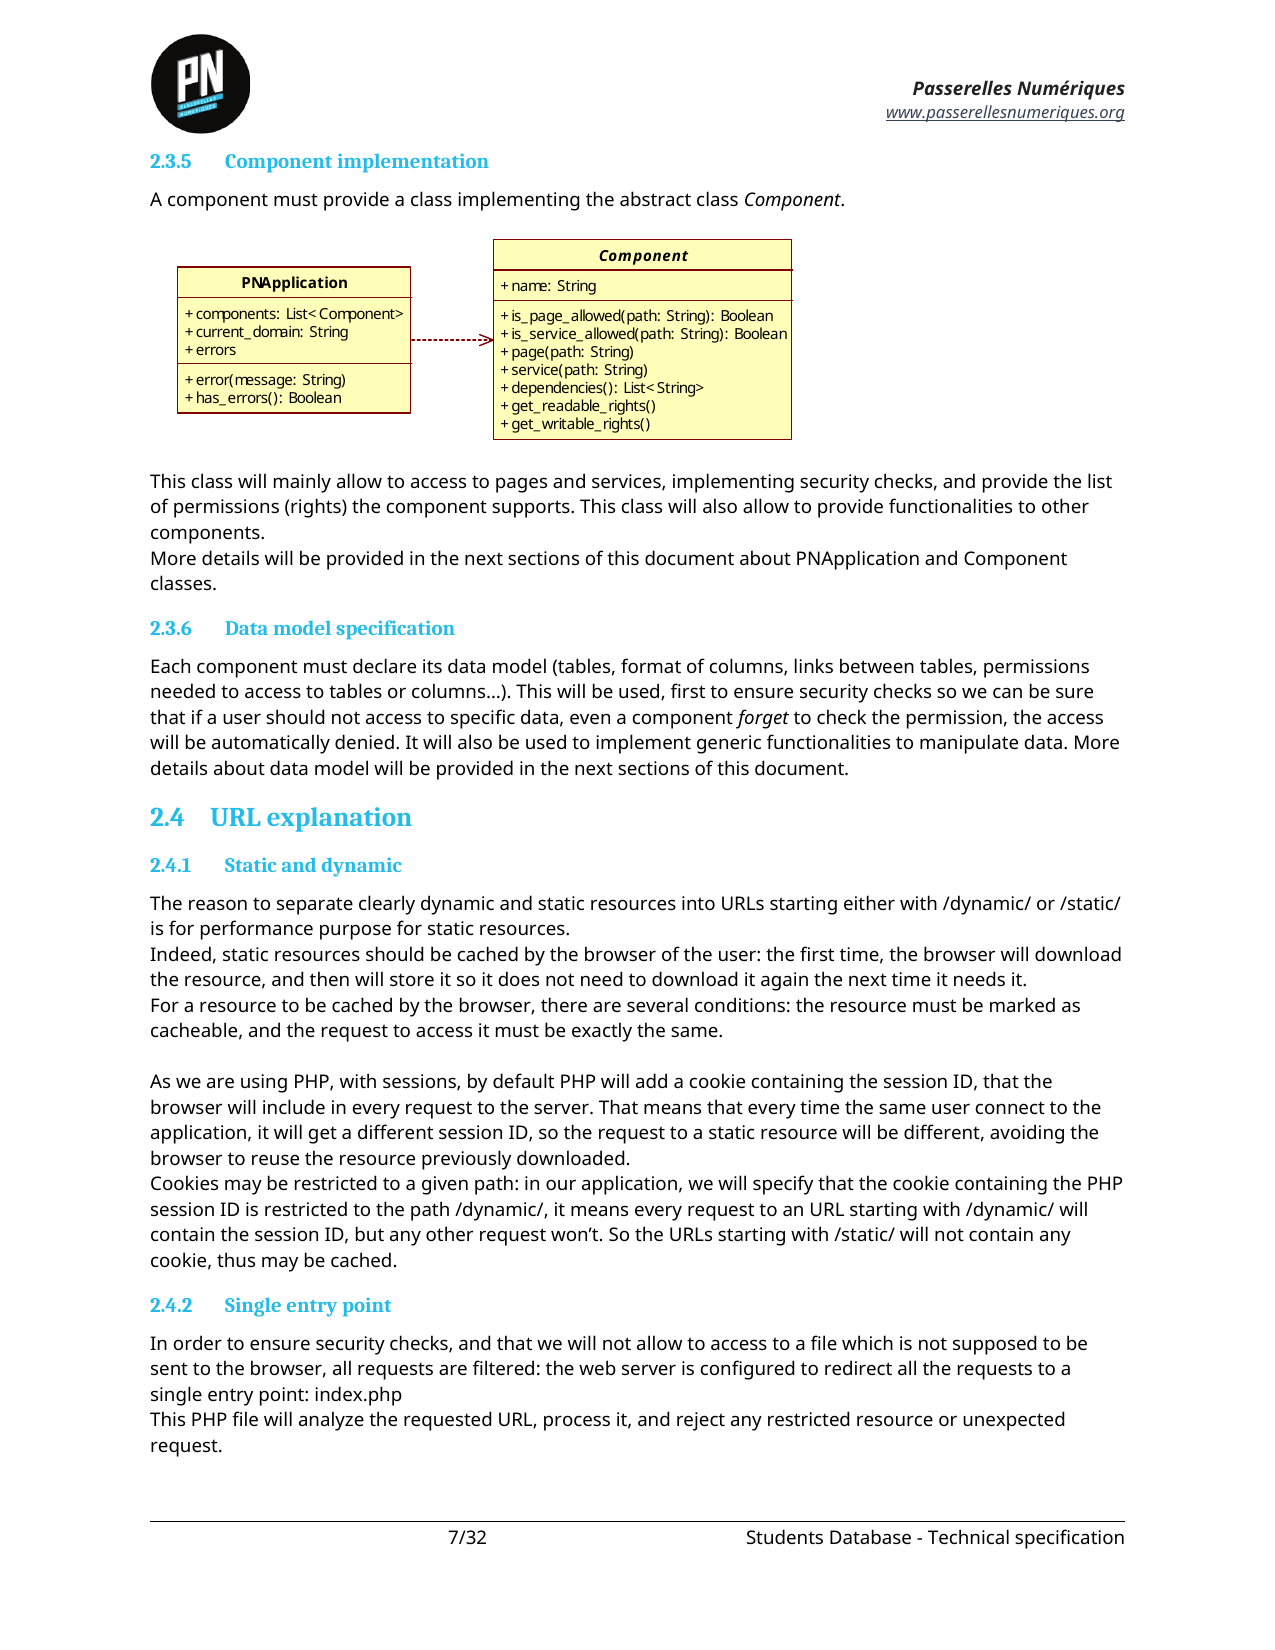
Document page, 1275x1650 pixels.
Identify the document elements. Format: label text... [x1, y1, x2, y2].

text Cookies may be restricted to a given path: in our application, we will specify that the cookie containing the PHP session ID is restricted to the path /dynamic/, it means every request to an URL starting with /dynamic/ will contain the session ID, but any other request won’t. So the URLs starting with /static/ will not contain any cookie, thus may be cached. [150, 1171, 1125, 1273]
subtitle URL explanation [150, 802, 1125, 833]
subtitle Static and dynamic [150, 853, 1125, 877]
text The reason to separate clearly dynamic and static resources into URLs starting either with /dynamic/ or /static/ is for performance purpose for static resources. [150, 890, 1125, 941]
subtitle Component implementation [150, 150, 1125, 174]
text Indeed, static resources should be cached by the browser of the user: the first time, the browser will download the resource, and then will store it so it does not need to download it again the next time it needs it. [150, 941, 1125, 992]
subtitle Single entry point [150, 1294, 1125, 1318]
picture [150, 33, 251, 134]
text Each component must declare its data model (tables, format of columns, links between tables, permissions needed to access to tables or columns…). This will be used, first to ensure security checks so we can be sure that if a user should not access to specific data, even a component forget to check the permission, the access will be automatically denied. It will also be used to implement generic functionalities to manipulate data. More details about data model will be provided in the next sections of this document. [150, 653, 1125, 781]
text For a resource to be cached by the browser, there are several conditions: the resource must be marked as cacheable, and the request to access it must be exactly the same. [150, 992, 1125, 1043]
text In order to ensure security checks, and that we will not allow to access to a file which is not supposed to be sent to the browser, all requests are filtered: the web server is configured to redirect all the requests to a single entry point: index.php [150, 1330, 1125, 1407]
subtitle Data model specification [150, 617, 1125, 641]
text As we are using PHP, with sessions, by default PHP will add a cookie containing the session ID, that the browser will include in every request to the server. That means that every time the same user connect to the application, it will get a different session ID, so the request to a static resource will be different, avoiding the browser to reuse the resource previously downloaded. [150, 1069, 1125, 1171]
text A component must provide a class implementing the abstract class Component. [150, 186, 1125, 212]
text This class will mainly allow to access to pages and services, implementing security checks, and provide the list of permissions (rights) the component supports. This class will also allow to provide functionalities to other components. [150, 468, 1125, 545]
text This PHP file will analyze the requested URL, process it, and reject any restricted resource or unexpected request. [150, 1407, 1125, 1458]
text More details will be provided in the next sections of this document about PNApplication and Component classes. [150, 545, 1125, 596]
